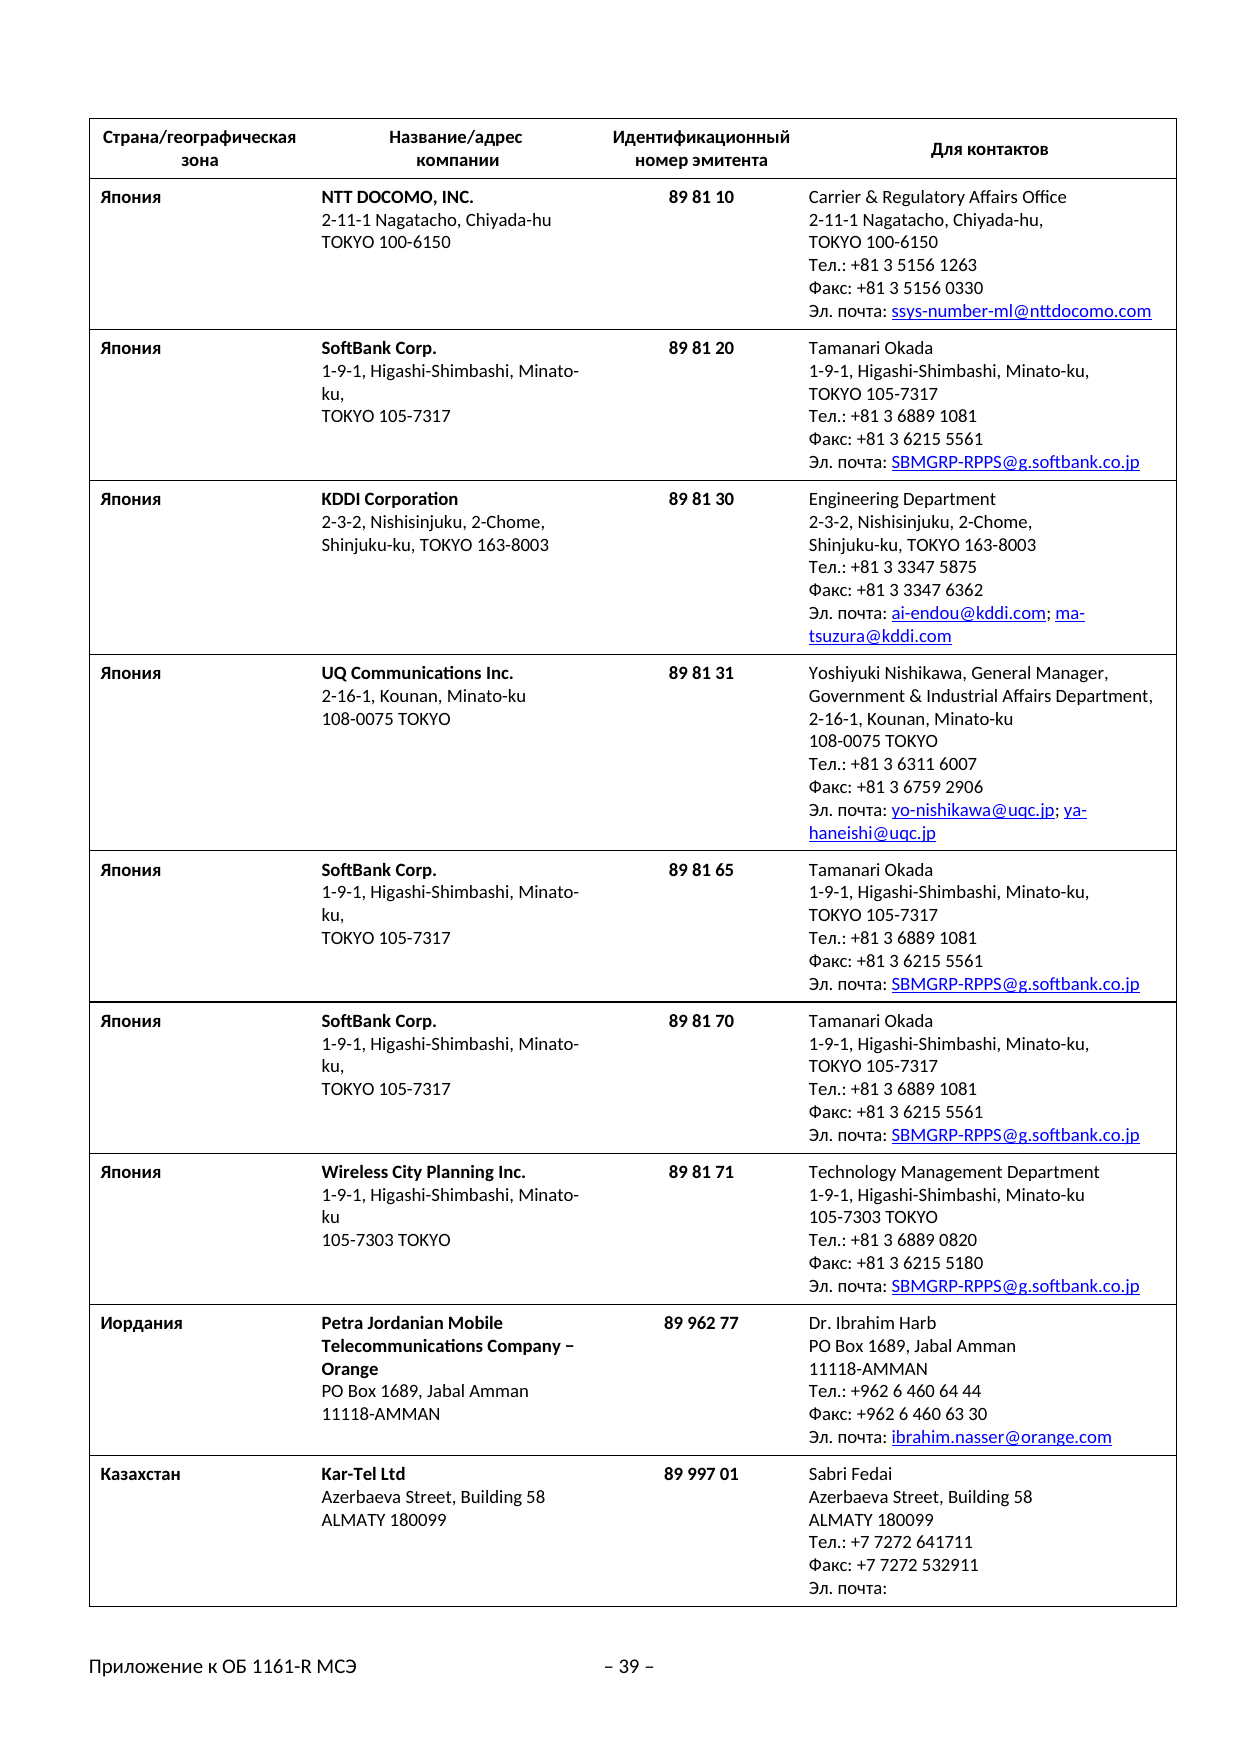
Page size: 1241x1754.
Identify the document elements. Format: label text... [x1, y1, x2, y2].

table_cell Япония [90, 481, 310, 653]
table_cell Tamanari Okada 1-9-1, Higashi-Shimbashi, Minato-ku, TOKYO 105-7317 Тел.: +81 3 6889 1081 Факс: +81 3 6215 5561 Эл. почта: SBMGRP-RPPS@g.softbank.co.jp [798, 1003, 1176, 1152]
table_cell 89 81 31 [605, 655, 797, 850]
table_cell Tamanari Okada 1-9-1, Higashi-Shimbashi, Minato-ku, TOKYO 105-7317 Тел.: +81 3 6889 1081 Факс: +81 3 6215 5561 Эл. почта: SBMGRP-RPPS@g.softbank.co.jp [798, 330, 1176, 479]
table_cell KDDI Corporation 2-3-2, Nishisinjuku, 2-Chome, Shinjuku-ku, TOKYO 163-8003 [310, 481, 605, 653]
table_header Страна/географическая зона [90, 119, 310, 177]
table_cell Япония [90, 1003, 310, 1152]
table_header Для контактов [798, 119, 1176, 177]
table_cell UQ Communications Inc. 2-16-1, Kounan, Minato-ku 108-0075 TOKYO [310, 655, 605, 850]
table_cell Kar-Tel Ltd Azerbaeva Street, Building 58 ALMATY 180099 [310, 1456, 605, 1606]
table_cell Engineering Department 2-3-2, Nishisinjuku, 2-Chome, Shinjuku-ku, TOKYO 163-8003 Тел.: +81 3 3347 5875 Факс: +81 3 3347 6362 Эл. почта: ai-endou@kddi.com; ma-tsuzura@kddi.com [798, 481, 1176, 653]
table_cell 89 81 30 [605, 481, 797, 653]
table_cell NTT DOCOMO, INC. 2-11-1 Nagatacho, Chiyada-hu TOKYO 100-6150 [310, 179, 605, 328]
table_cell 89 962 77 [605, 1305, 797, 1454]
table_cell Япония [90, 330, 310, 479]
table_cell Tamanari Okada 1-9-1, Higashi-Shimbashi, Minato-ku, TOKYO 105-7317 Тел.: +81 3 6889 1081 Факс: +81 3 6215 5561 Эл. почта: SBMGRP-RPPS@g.softbank.co.jp [798, 851, 1176, 1001]
table_cell SoftBank Corp. 1-9-1, Higashi-Shimbashi, Minato-ku, TOKYO 105-7317 [310, 330, 605, 479]
table_cell Sabri Fedai Azerbaeva Street, Building 58 ALMATY 180099 Тел.: +7 7272 641711 Факс: +7 7272 532911 Эл. почта: [798, 1456, 1176, 1606]
table_cell 89 81 71 [605, 1154, 797, 1303]
table_cell Япония [90, 1154, 310, 1303]
table_cell 89 81 65 [605, 851, 797, 1001]
table_cell 89 81 10 [605, 179, 797, 328]
table_cell Япония [90, 655, 310, 850]
table_cell Иордания [90, 1305, 310, 1454]
table_cell Technology Management Department 1-9-1, Higashi-Shimbashi, Minato-ku 105-7303 TOKYO Тел.: +81 3 6889 0820 Факс: +81 3 6215 5180 Эл. почта: SBMGRP-RPPS@g.softbank.co.jp [798, 1154, 1176, 1303]
table_cell 89 81 70 [605, 1003, 797, 1152]
table_header Идентификационный номер эмитента [605, 119, 797, 177]
table_cell Yoshiyuki Nishikawa, General Manager, Government & Industrial Affairs Department, 2-16-1, Kounan, Minato-ku 108-0075 TOKYO Тел.: +81 3 6311 6007 Факс: +81 3 6759 2906 Эл. почта: yo-nishikawa@uqc.jp; ya-haneishi@uqc.jp [798, 655, 1176, 850]
table_cell 89 997 01 [605, 1456, 797, 1606]
table_cell SoftBank Corp. 1-9-1, Higashi-Shimbashi, Minato-ku, TOKYO 105-7317 [310, 1003, 605, 1152]
table_cell SoftBank Corp. 1-9-1, Higashi-Shimbashi, Minato-ku, TOKYO 105-7317 [310, 851, 605, 1001]
table_cell Wireless City Planning Inc. 1-9-1, Higashi-Shimbashi, Minato-ku 105-7303 TOKYO [310, 1154, 605, 1303]
table_cell Япония [90, 851, 310, 1001]
table_cell Япония [90, 179, 310, 328]
table_cell Carrier & Regulatory Affairs Office 2-11-1 Nagatacho, Chiyada-hu, TOKYO 100-6150 Тел.: +81 3 5156 1263 Факс: +81 3 5156 0330 Эл. почта: ssys-number-ml@nttdocomo.com [798, 179, 1176, 328]
table_cell 89 81 20 [605, 330, 797, 479]
table_cell Казахстан [90, 1456, 310, 1606]
table_cell Dr. Ibrahim Harb PO Box 1689, Jabal Amman 11118-AMMAN Тел.: +962 6 460 64 44 Факс: +962 6 460 63 30 Эл. почта: ibrahim.nasser@orange.com [798, 1305, 1176, 1454]
table_header Название/адрес компании [310, 119, 605, 177]
table_cell Petra Jordanian Mobile Telecommunications Company − Orange PO Box 1689, Jabal Amman 11118-AMMAN [310, 1305, 605, 1454]
